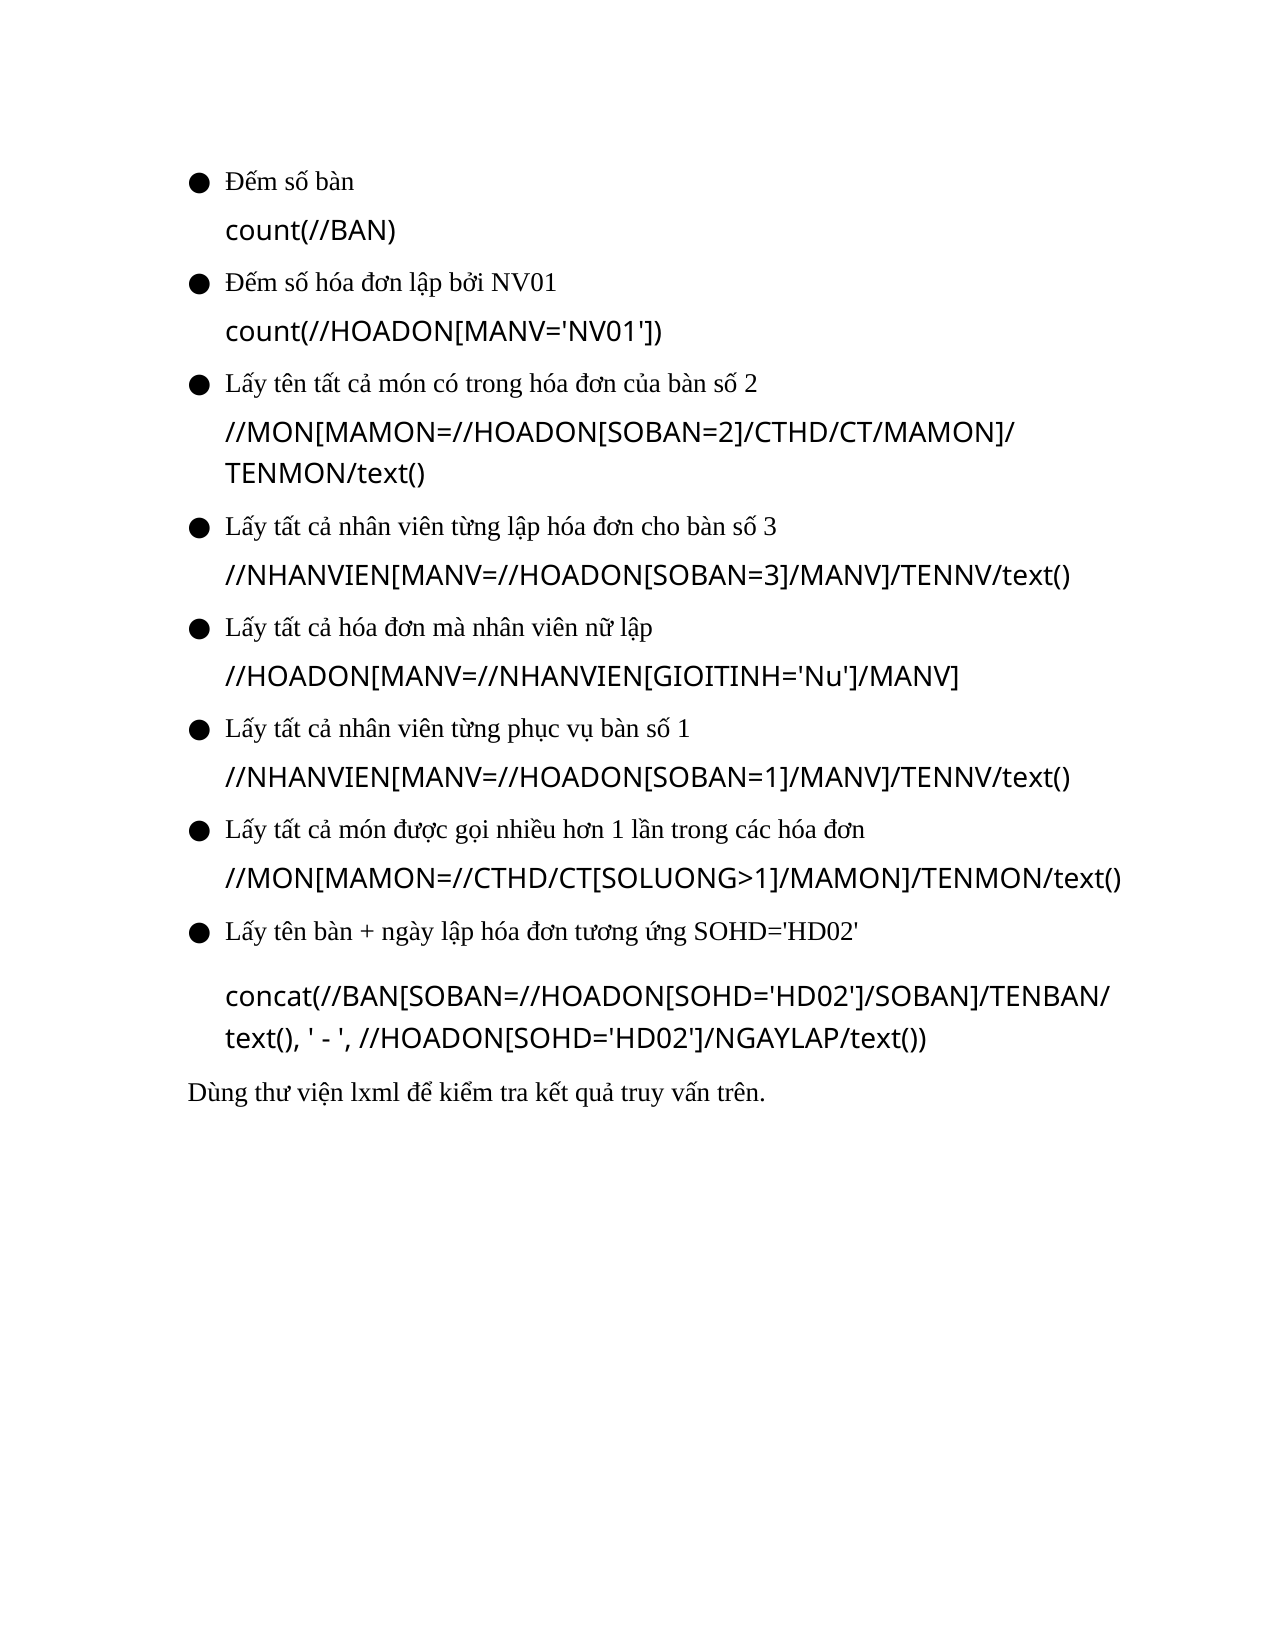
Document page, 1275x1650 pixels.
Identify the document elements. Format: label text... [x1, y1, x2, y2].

list Lấy tất cả món được gọi nhiều hơn 1 lần trong các hóa đơn [187, 799, 1125, 854]
text //HOADON[MANV=//NHANVIEN[GIOITINH='Nu']/MANV] [225, 656, 1125, 694]
list Lấy tất cả hóa đơn mà nhân viên nữ lập [187, 596, 1125, 652]
list Lấy tên bàn + ngày lập hóa đơn tương ứng SOHD='HD02' [187, 900, 1125, 956]
text //MON[MAMON=//CTHD/CT[SOLUONG>1]/MAMON]/TENMON/text() [225, 859, 1125, 897]
text //NHANVIEN[MANV=//HOADON[SOBAN=1]/MANV]/TENNV/text() [225, 757, 1125, 796]
text Dùng thư viện lxml để kiểm tra kết quả truy vấn trên. [187, 1076, 1125, 1107]
text count(//HOADON[MANV='NV01']) [225, 311, 1125, 349]
text //MON[MAMON=//HOADON[SOBAN=2]/CTHD/CT/MAMON]/TENMON/text() [225, 412, 1125, 492]
text concat(//BAN[SOBAN=//HOADON[SOHD='HD02']/SOBAN]/TENBAN/text(), ' - ', //HOADON[SOHD='HD02']/NGAYLAP/text()) [225, 977, 1125, 1056]
list Đếm số hóa đơn lập bởi NV01 [187, 251, 1125, 307]
list Đếm số bàn [187, 150, 1125, 206]
text //NHANVIEN[MANV=//HOADON[SOBAN=3]/MANV]/TENNV/text() [225, 555, 1125, 593]
text count(//BAN) [225, 210, 1125, 248]
list Lấy tất cả nhân viên từng lập hóa đơn cho bàn số 3 [187, 495, 1125, 551]
list Lấy tên tất cả món có trong hóa đơn của bàn số 2 [187, 352, 1125, 408]
list Lấy tất cả nhân viên từng phục vụ bàn số 1 [187, 698, 1125, 753]
